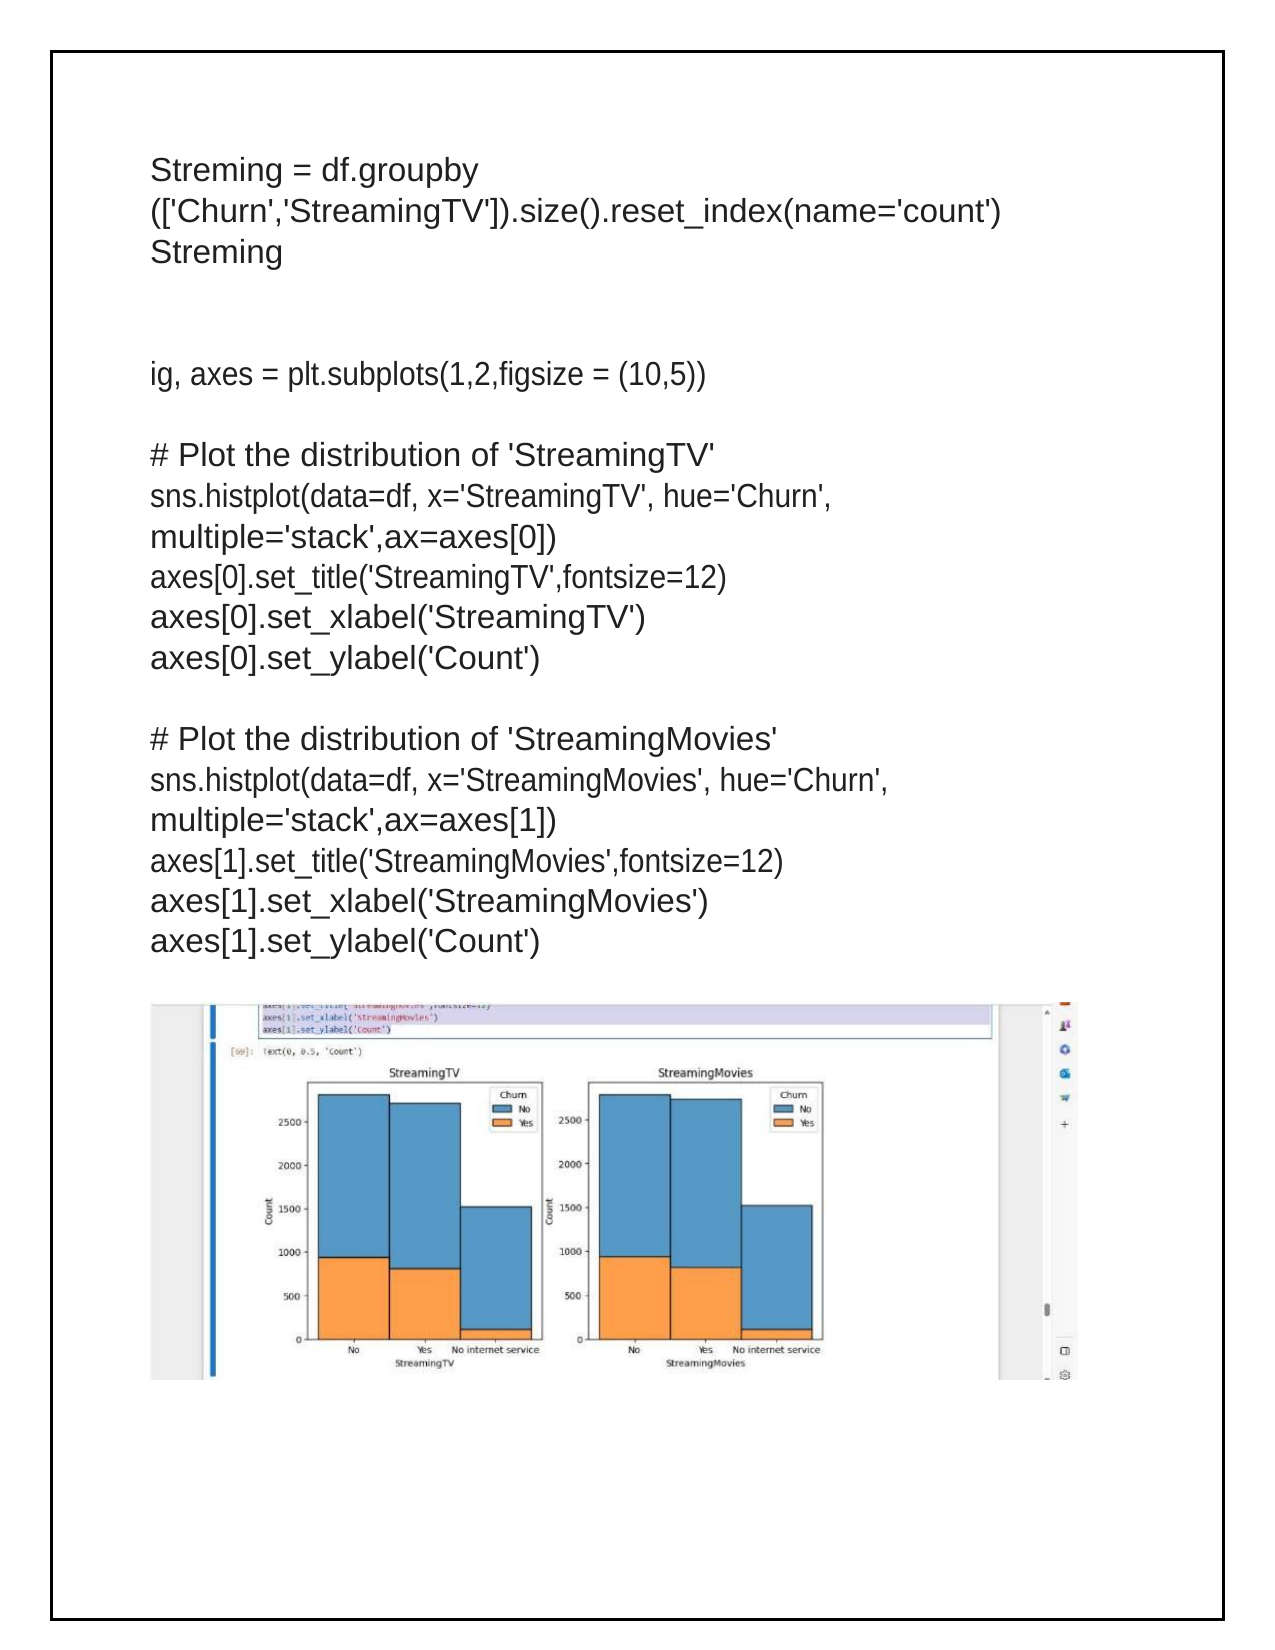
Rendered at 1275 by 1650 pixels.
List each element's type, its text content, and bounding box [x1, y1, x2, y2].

picture [150, 1002, 1078, 1380]
text (['Churn','StreamingTV']).size().reset_index(name='count') [150, 191, 1137, 230]
text axes[1].set_ylabel('Count') [150, 921, 1137, 960]
text Streming = df.groupby [150, 151, 1137, 189]
text ig, axes = plt.subplots(1,2,figsize = (10,5)) # Plot the distribution of 'StreamingTV' [150, 311, 723, 474]
text # Plot the distribution of 'StreamingMovies' sns.histplot(data=df, x='StreamingMovies', hue='Churn', multiple='stack',ax=axes[1]) [150, 719, 1028, 838]
text Streming [150, 232, 1137, 270]
text axes[0].set_ylabel('Count') [150, 638, 1137, 676]
text sns.histplot(data=df, x='StreamingTV', hue='Churn', multiple='stack',ax=axes[0]) [150, 476, 1137, 555]
text axes[0].set_title('StreamingTV',fontsize=12) axes[0].set_xlabel('StreamingTV') [150, 557, 1137, 636]
text axes[1].set_title('StreamingMovies',fontsize=12) axes[1].set_xlabel('StreamingMovies') [150, 841, 1137, 919]
